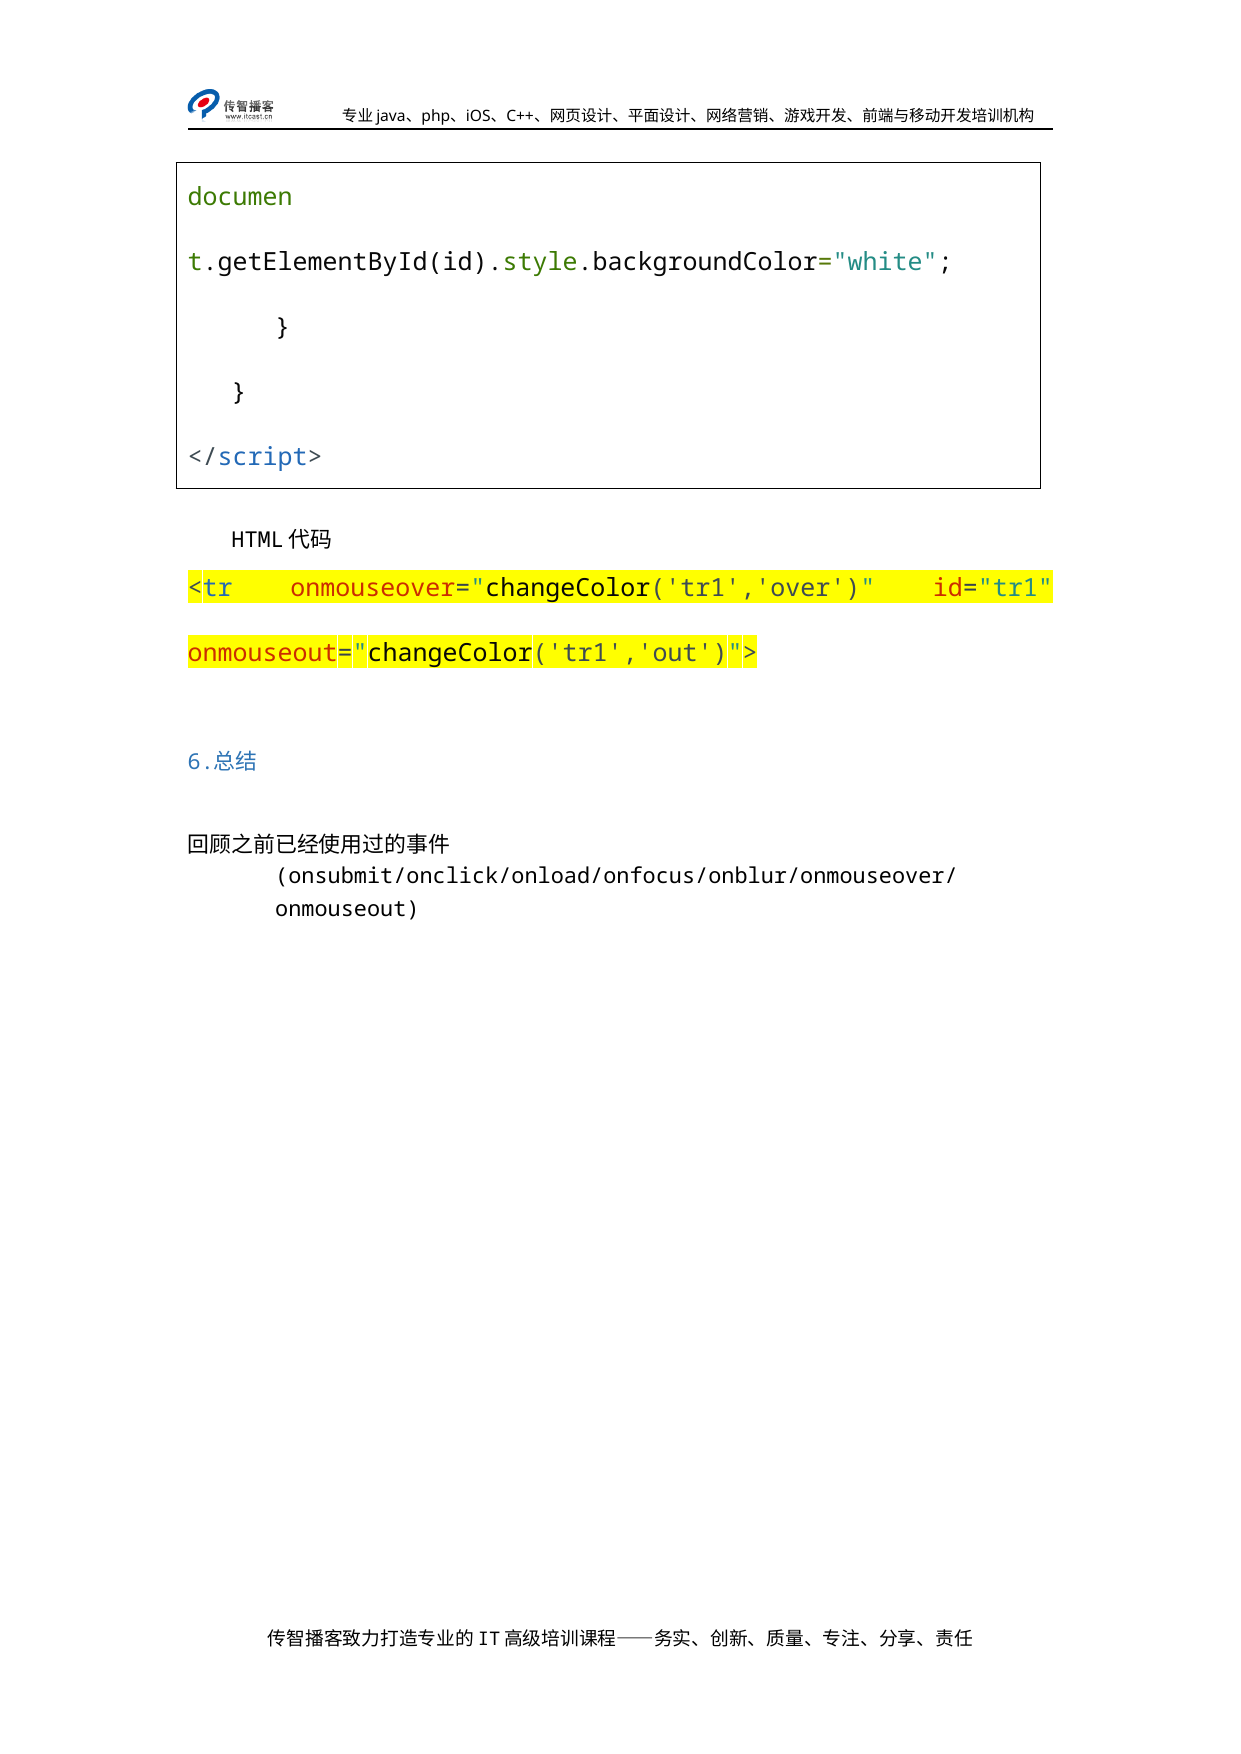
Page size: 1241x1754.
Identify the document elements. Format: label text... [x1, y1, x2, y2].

picture [187, 88, 274, 122]
text HTML代码 [187, 522, 1053, 554]
text 回顾之前已经使用过的事件 [187, 826, 1053, 859]
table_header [177, 163, 1040, 488]
subtitle 6.总结 [187, 744, 1053, 776]
text <tr onmouseover="changeColor('tr1','over')" id="tr1" onmouseout="changeColor('tr1','out')"> [187, 554, 1053, 684]
text (onsubmit/onclick/onload/onfocus/onblur/onmouseover/onmouseout) [275, 859, 1053, 924]
